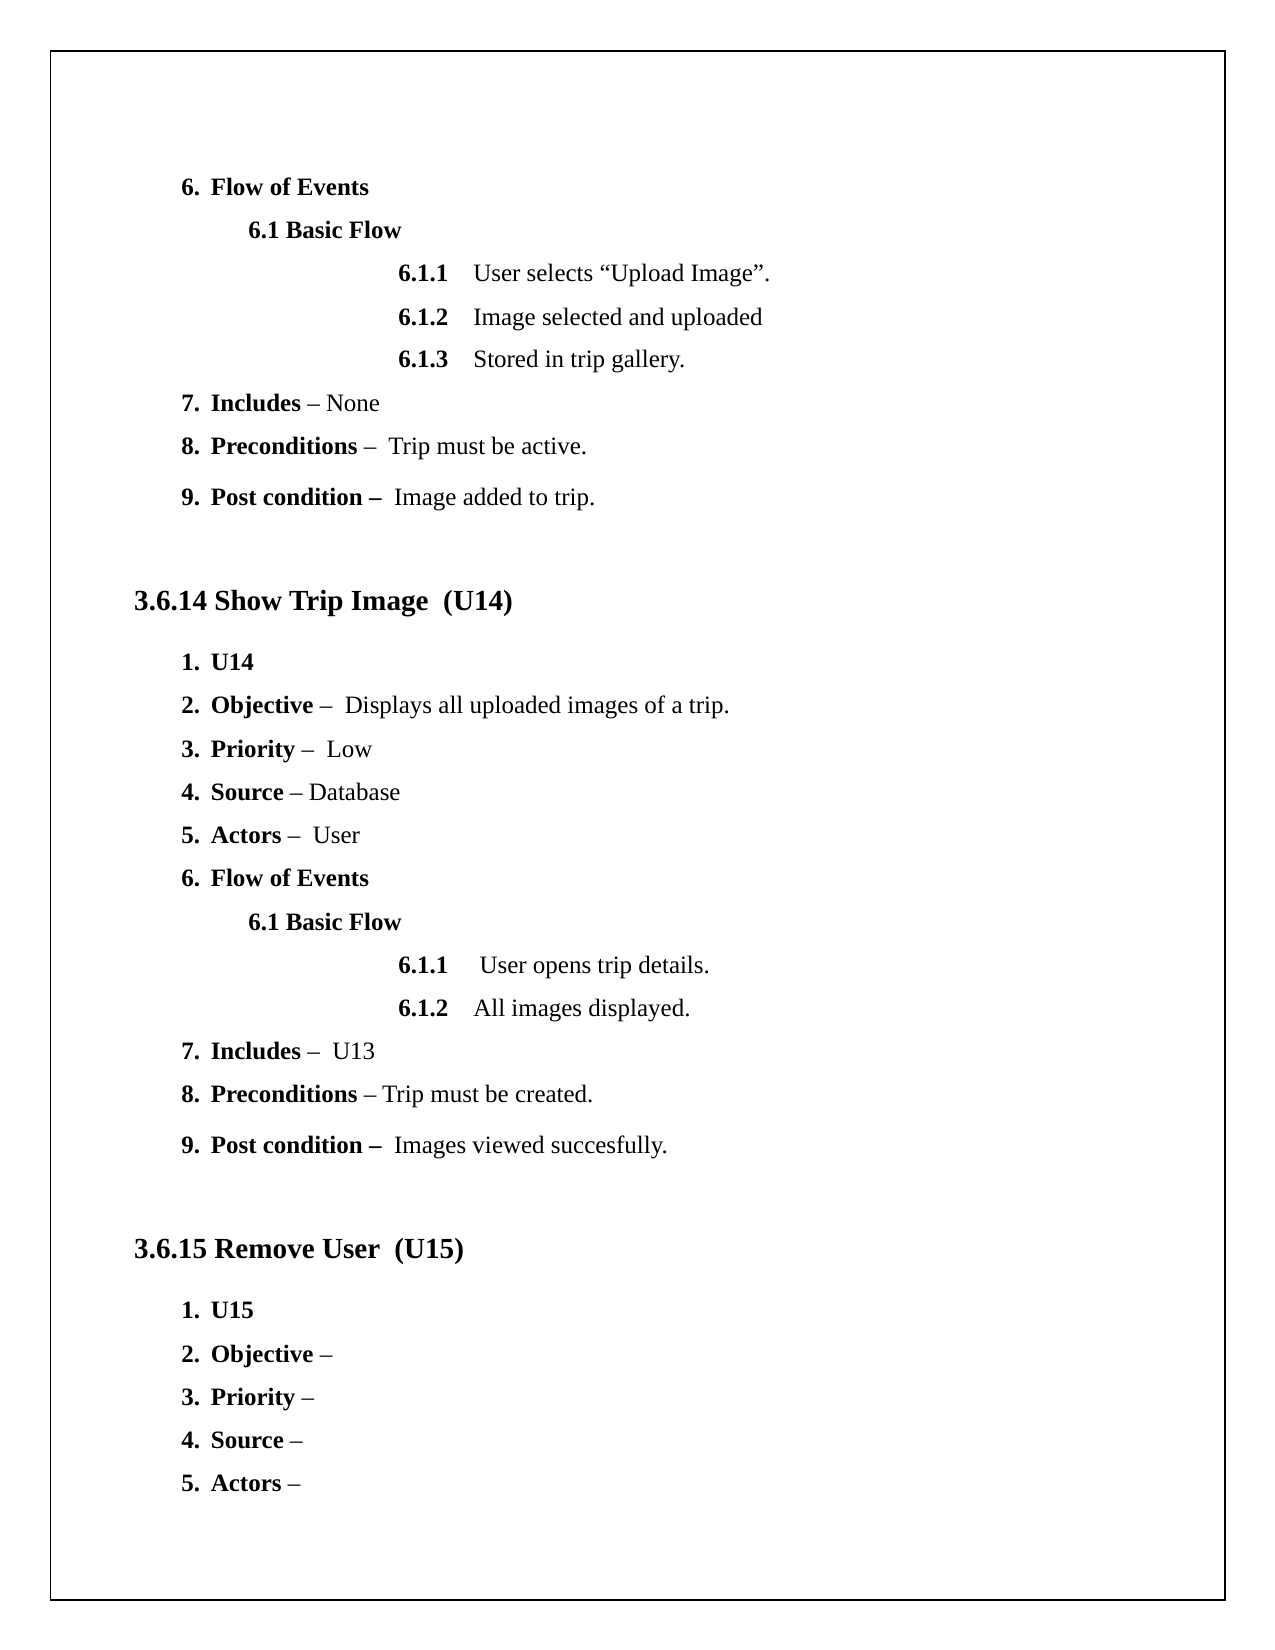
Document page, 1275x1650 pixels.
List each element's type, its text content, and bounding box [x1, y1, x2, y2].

list Objective – Displays all uploaded images of a trip. [181, 690, 1162, 719]
list Stored in trip gallery. [398, 344, 1104, 373]
list Objective – [181, 1339, 1162, 1367]
list Flow of Events [181, 863, 1162, 892]
list Source – [181, 1425, 1162, 1454]
list User selects “Upload Image”. [398, 258, 1104, 287]
list Actors – [181, 1468, 1162, 1497]
list Includes – U13 [181, 1036, 1162, 1065]
list Flow of Events [181, 172, 1162, 201]
list Includes – None [181, 388, 1162, 416]
list Basic Flow [248, 215, 1133, 244]
list Image selected and uploaded [398, 302, 1104, 330]
list Basic Flow [248, 907, 1133, 936]
list User opens trip details. [398, 950, 1104, 979]
list Post condition – Image added to trip. [181, 482, 1162, 511]
subtitle 3.6.15 Remove User (U15) [134, 1232, 1156, 1265]
list Post condition – Images viewed succesfully. [181, 1130, 1162, 1159]
list U15 [181, 1295, 1162, 1324]
list Actors – User [181, 820, 1162, 849]
list Priority – Low [181, 734, 1162, 762]
list Source – Database [181, 777, 1162, 806]
list Priority – [181, 1382, 1162, 1411]
list Preconditions – Trip must be created. [181, 1079, 1162, 1108]
list U14 [181, 647, 1162, 676]
list Preconditions – Trip must be active. [181, 431, 1162, 460]
list All images displayed. [398, 993, 1104, 1022]
subtitle 3.6.14 Show Trip Image (U14) [134, 583, 1156, 617]
